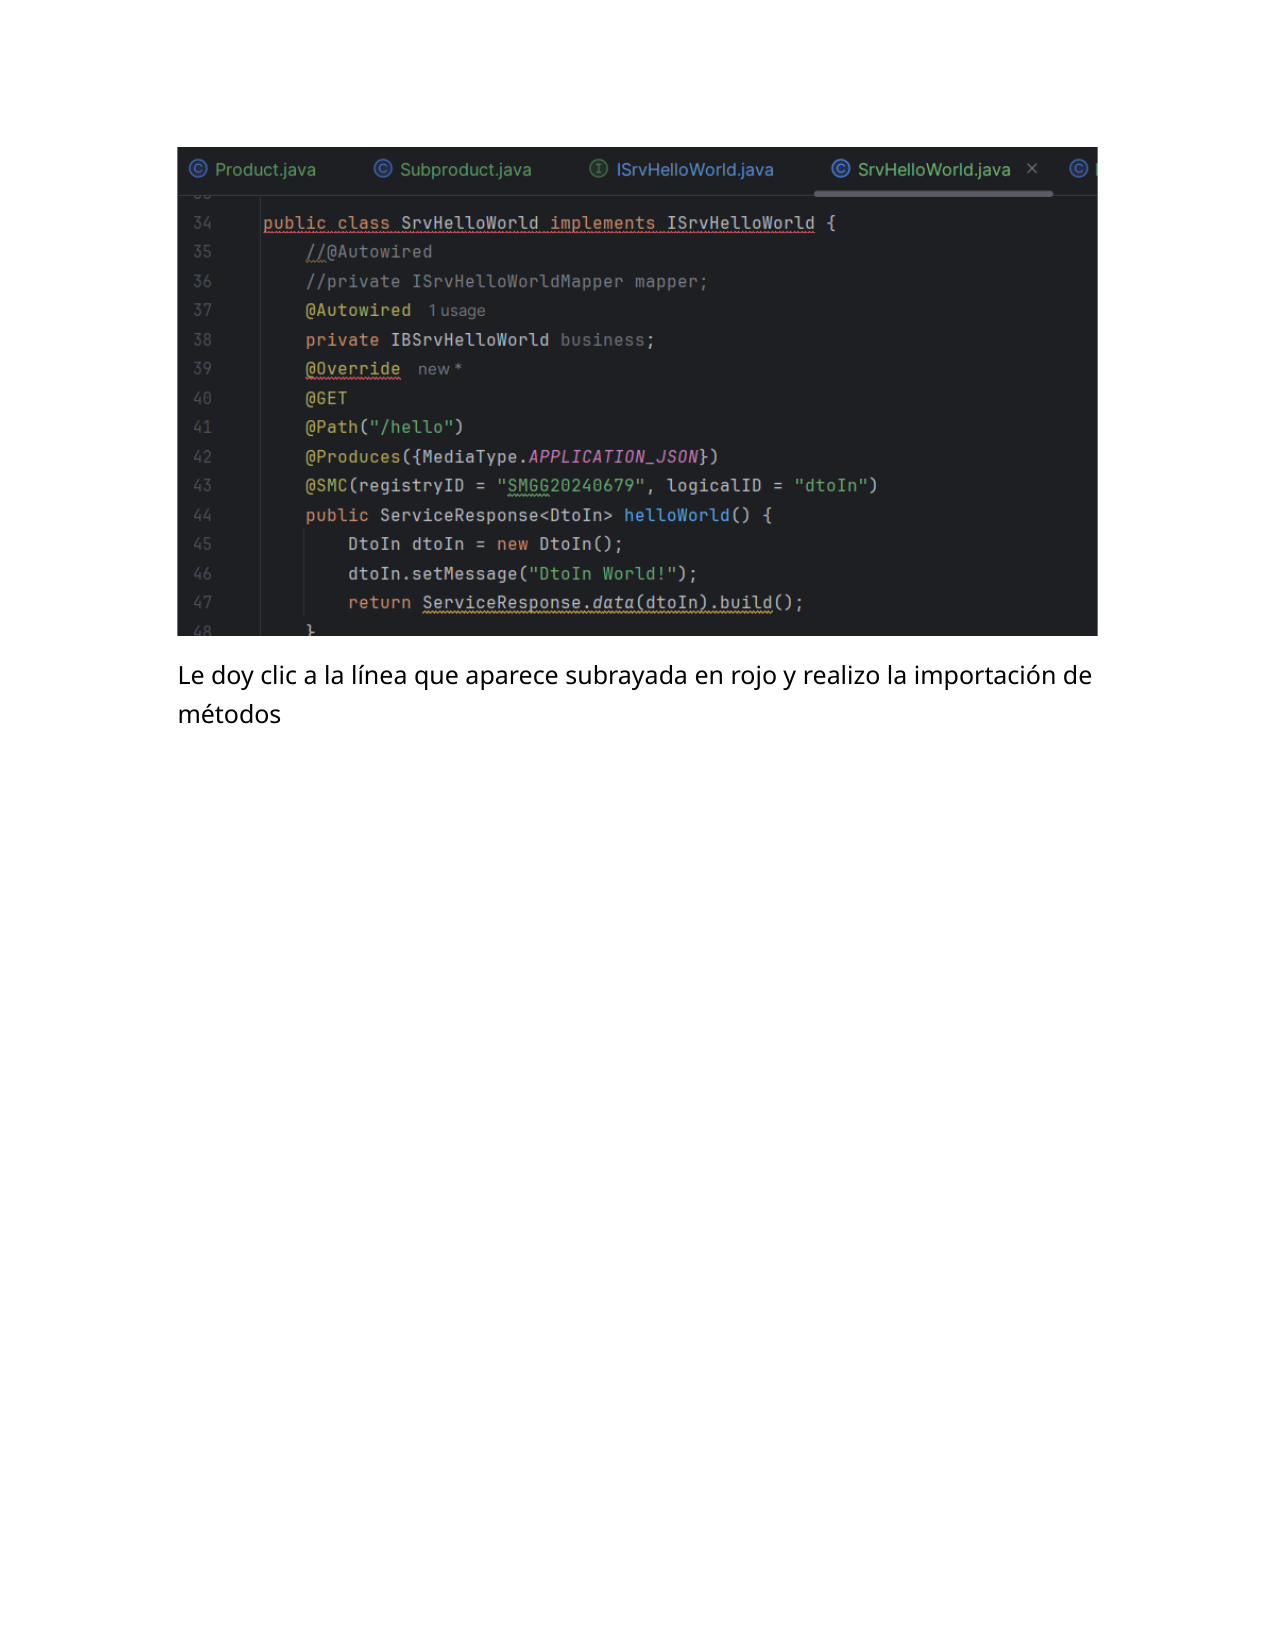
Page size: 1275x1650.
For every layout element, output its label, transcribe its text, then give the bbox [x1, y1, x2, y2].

picture [177, 147, 1098, 636]
text Le doy clic a la línea que aparece subrayada en rojo y realizo la importación de métodos [177, 658, 1098, 731]
